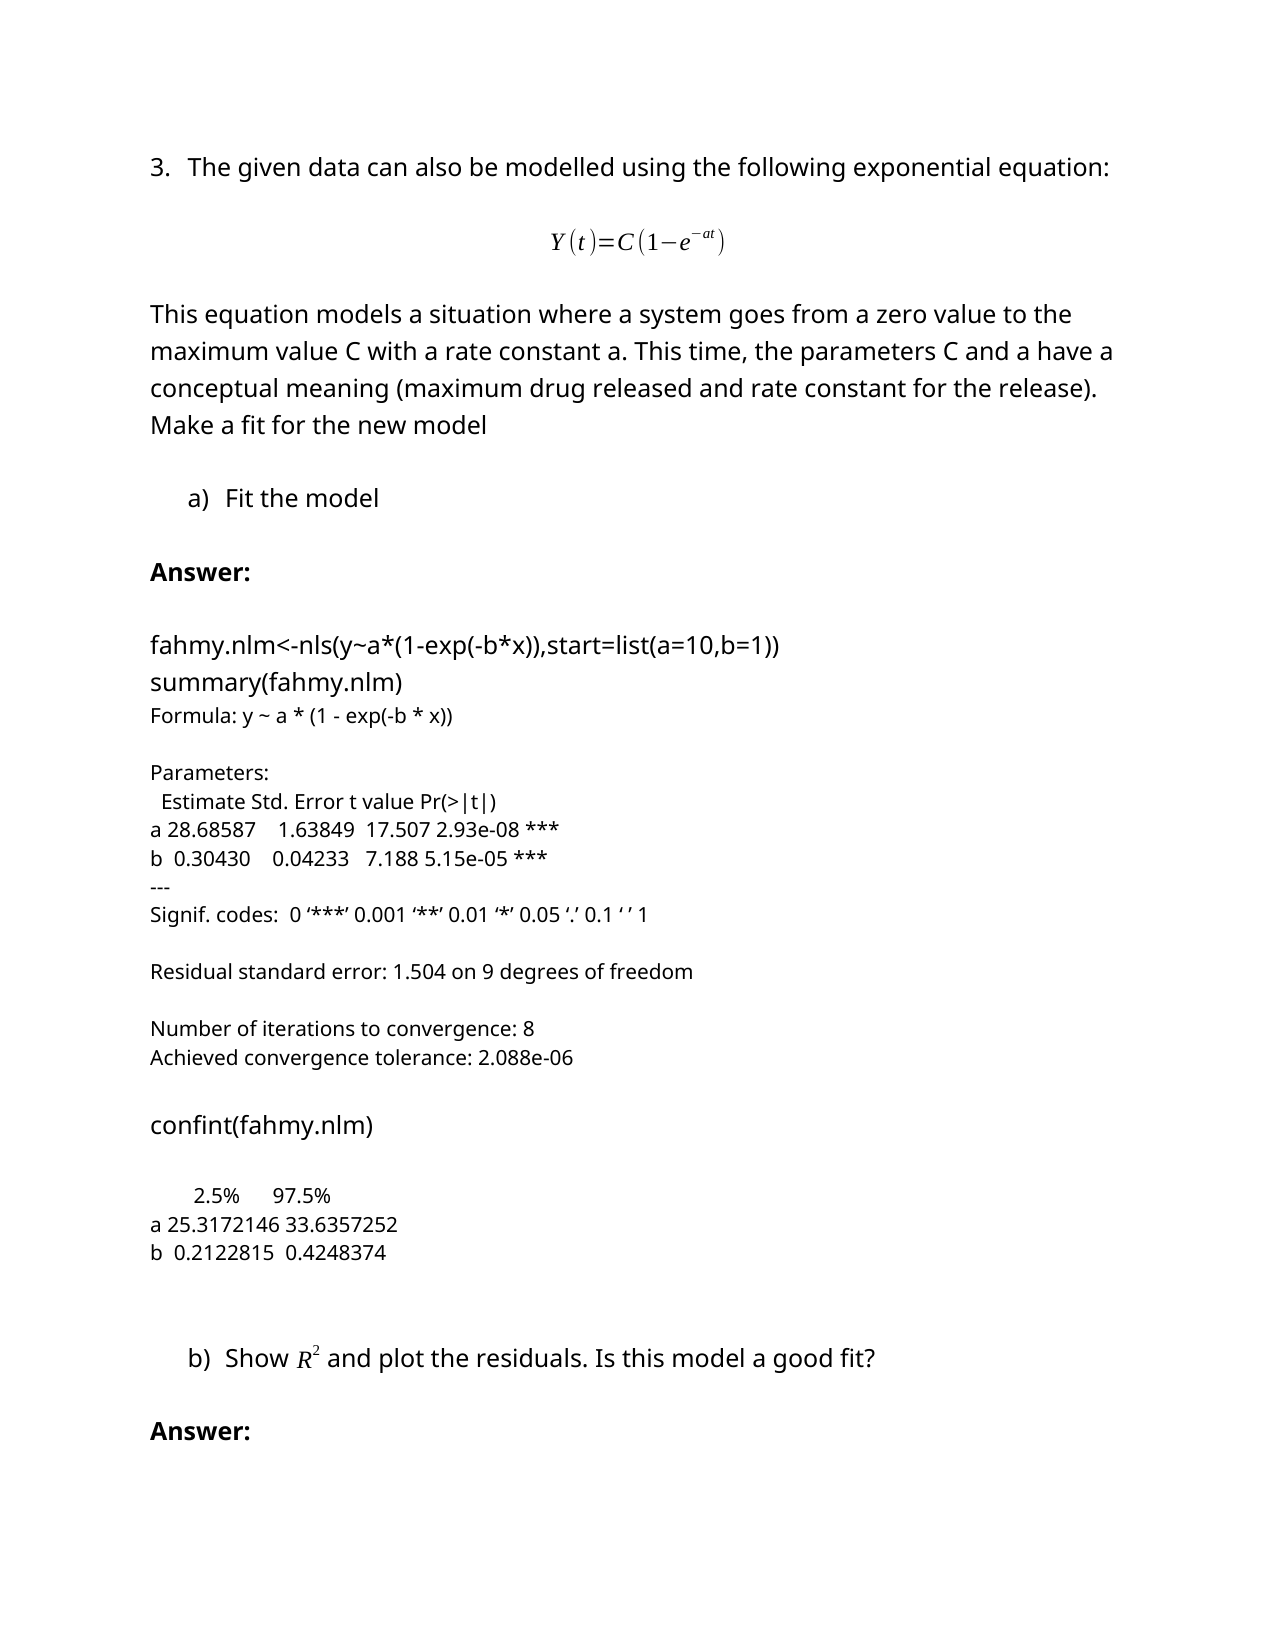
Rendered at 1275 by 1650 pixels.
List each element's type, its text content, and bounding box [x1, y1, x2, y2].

text b 0.30430 0.04233 7.188 5.15e-05 *** [150, 844, 1125, 872]
text Residual standard error: 1.504 on 9 degrees of freedom [150, 957, 1125, 986]
text This equation models a situation where a system goes from a zero value to the maximum value C with a rate constant a. This time, the parameters C and a have a conceptual meaning (maximum drug released and rate constant for the release). Make a fit for the new model [150, 297, 1125, 441]
text b 0.2122815 0.4248374 [150, 1238, 1125, 1267]
text Signif. codes: 0 ‘***’ 0.001 ‘**’ 0.01 ‘*’ 0.05 ‘.’ 0.1 ‘ ’ 1 [150, 901, 1125, 929]
text Formula: y ~ a * (1 - exp(-b * x)) [150, 702, 1125, 730]
text confint(fahmy.nlm) [150, 1108, 1125, 1142]
list The given data can also be modelled using the following exponential equation: [150, 150, 1125, 184]
text summary(fahmy.nlm) [150, 665, 1125, 699]
text Achieved convergence tolerance: 2.088e-06 [150, 1043, 1125, 1071]
text Answer: [150, 554, 1125, 588]
text a 28.68587 1.63849 17.507 2.93e-08 *** [150, 815, 1125, 844]
text --- [150, 872, 1125, 901]
text Answer: [150, 1414, 1125, 1448]
text Number of iterations to convergence: 8 [150, 1014, 1125, 1043]
text fahmy.nlm<-nls(y~a*(1-exp(-b*x)),start=list(a=10,b=1)) [150, 628, 1125, 662]
list Fit the model [187, 481, 1125, 515]
text 2.5% 97.5% [150, 1182, 1125, 1210]
list Show and plot the residuals. Is this model a good fit? [187, 1340, 1125, 1374]
text a 25.3172146 33.6357252 [150, 1210, 1125, 1238]
text Estimate Std. Error t value Pr(>|t|) [150, 787, 1125, 815]
text Parameters: [150, 758, 1125, 787]
